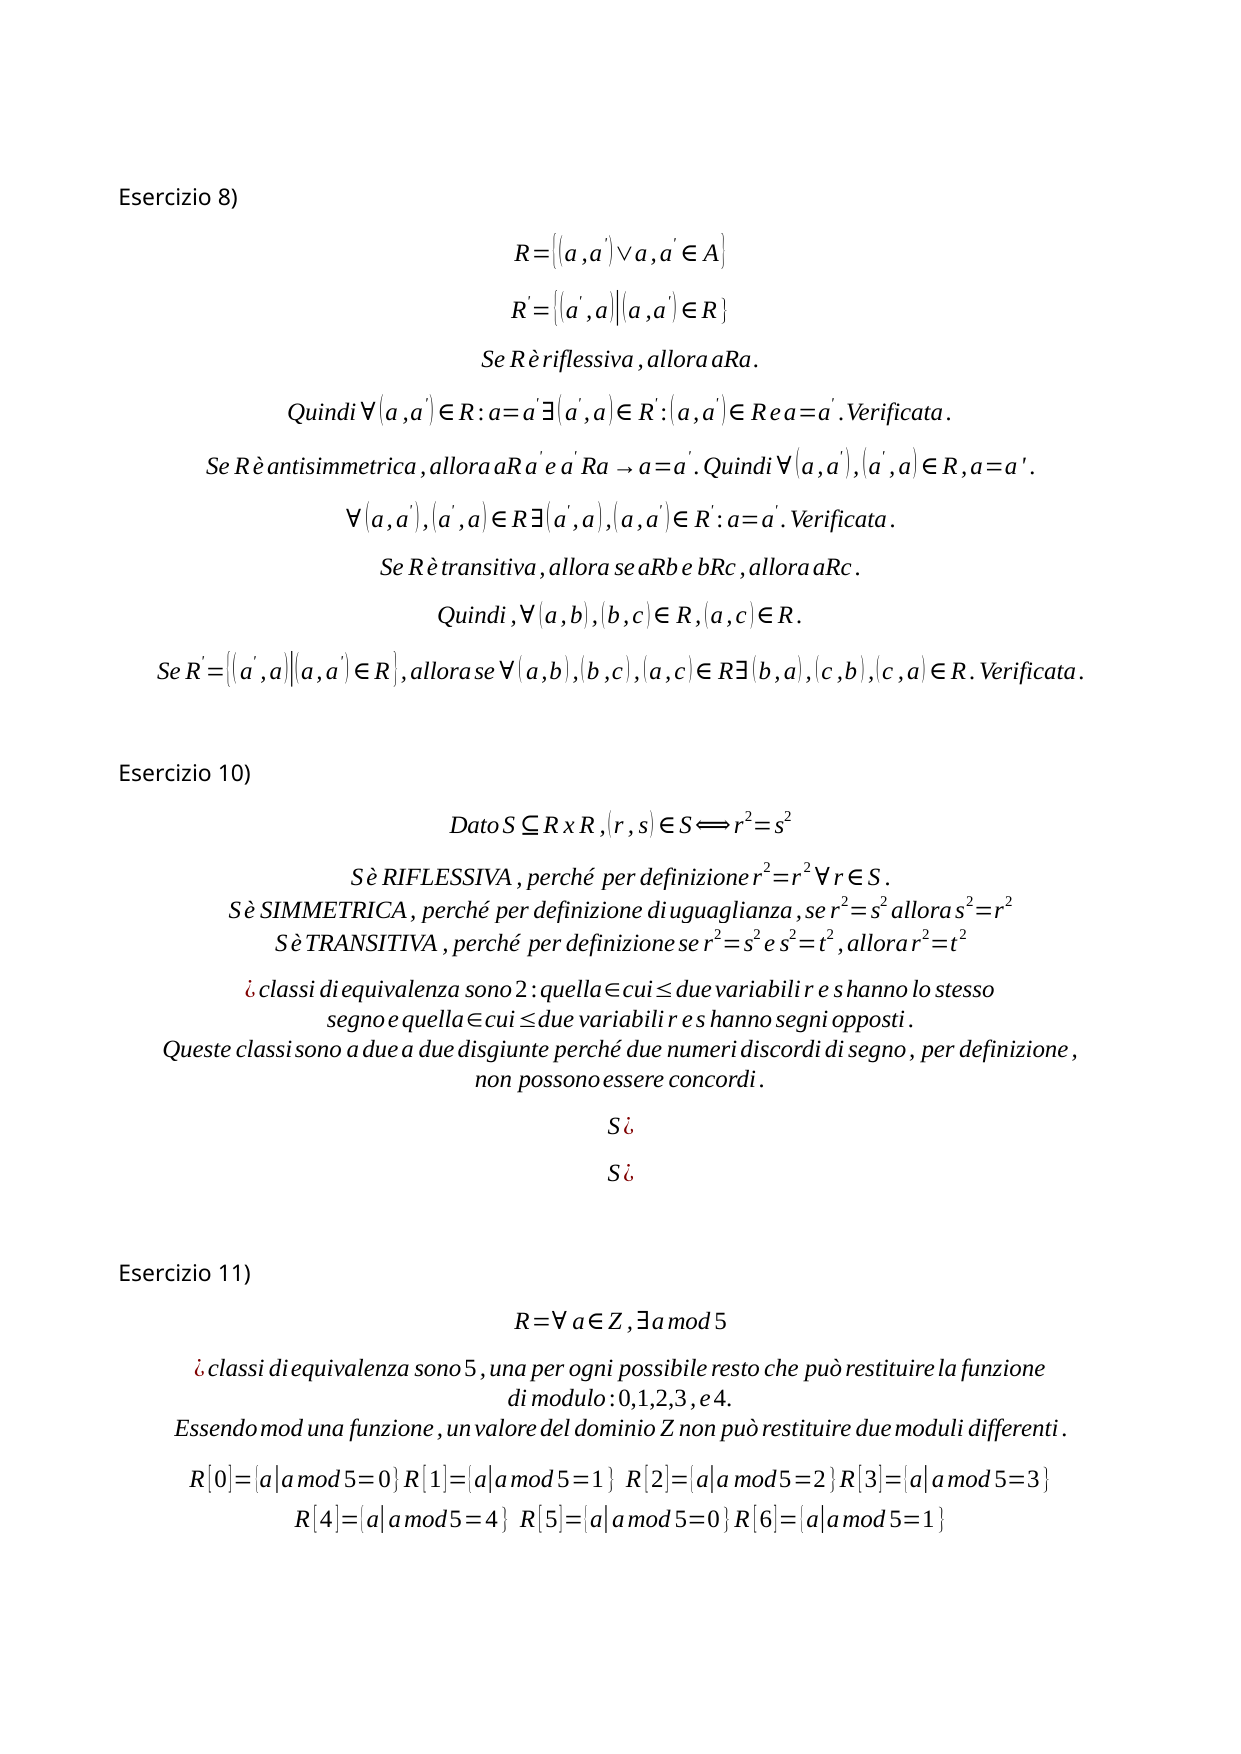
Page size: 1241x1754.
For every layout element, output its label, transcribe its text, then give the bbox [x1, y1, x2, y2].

text Esercizio 8) [118, 148, 1122, 213]
text Esercizio 10) [118, 757, 1122, 788]
text Esercizio 11) [118, 1257, 1122, 1288]
